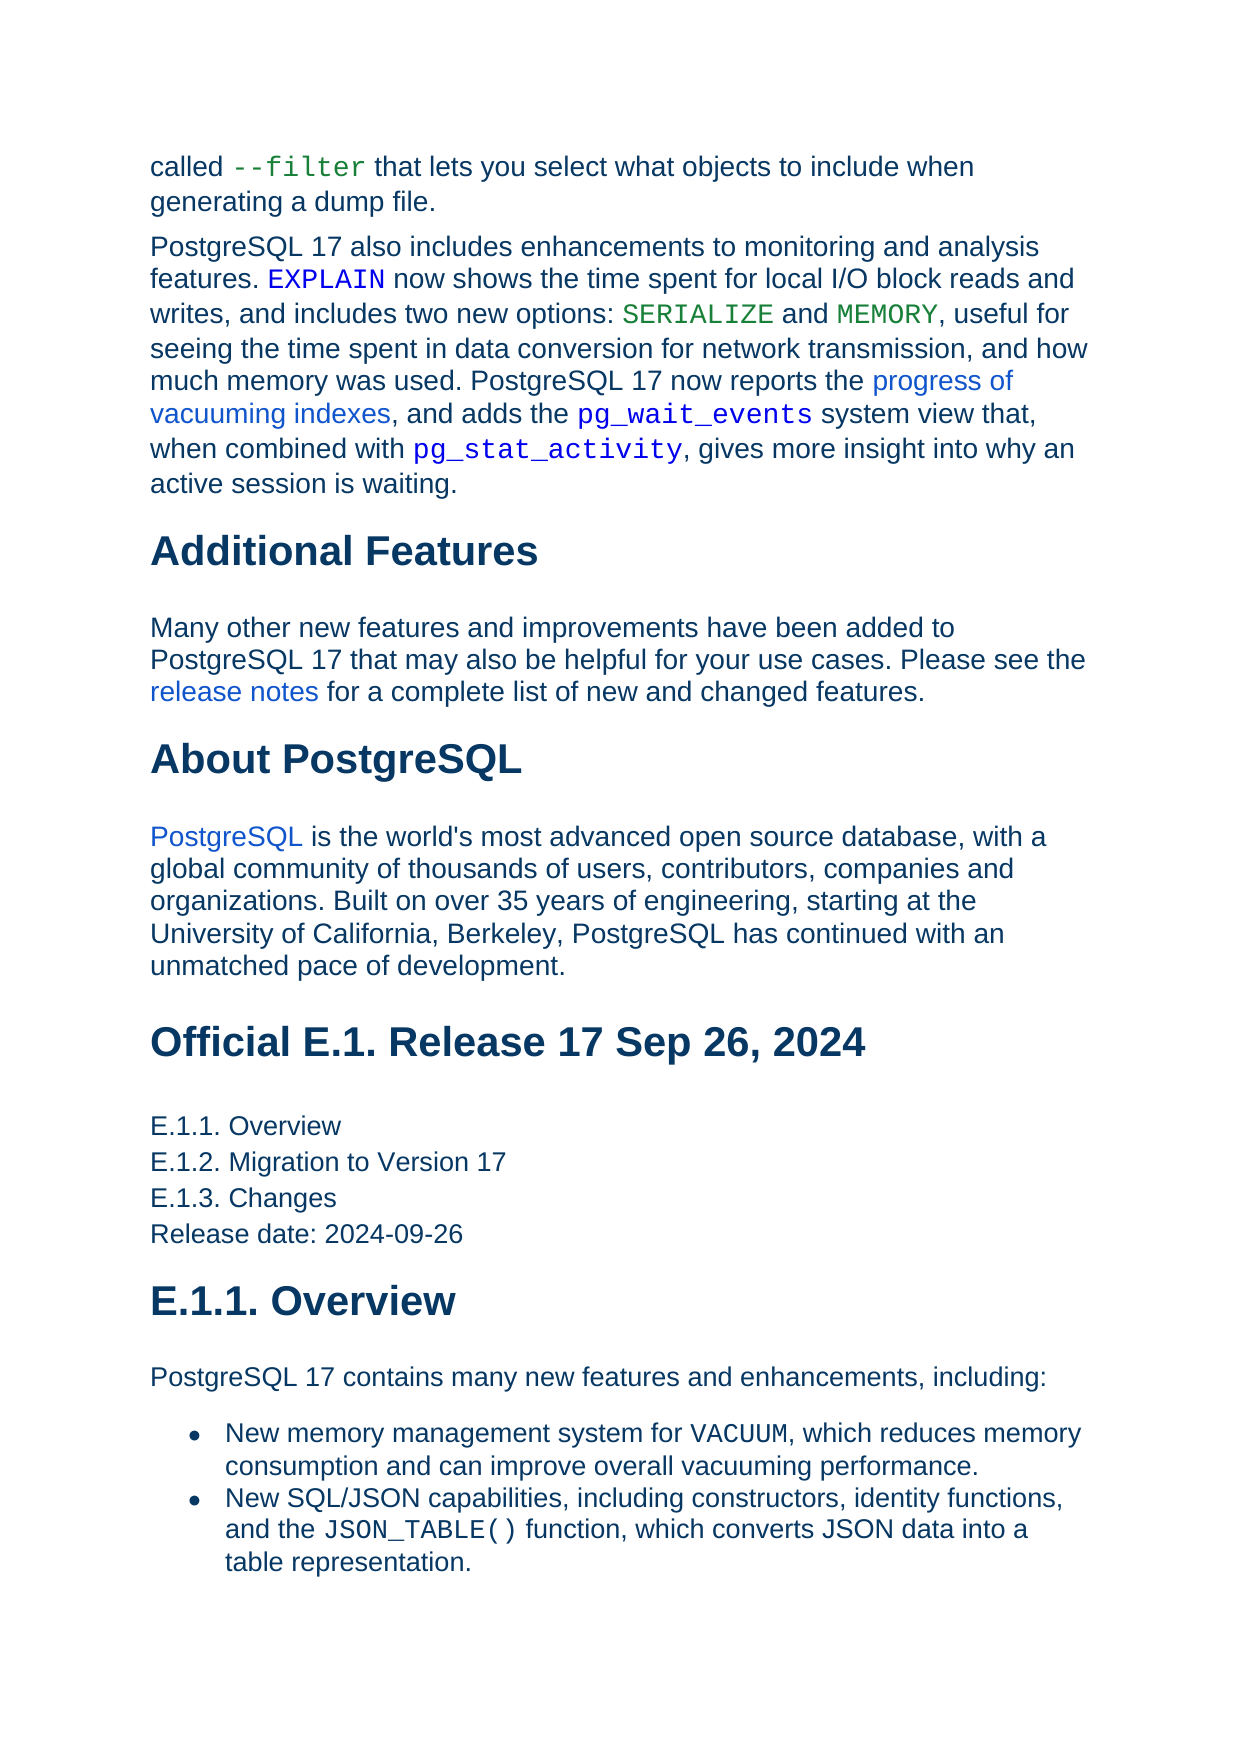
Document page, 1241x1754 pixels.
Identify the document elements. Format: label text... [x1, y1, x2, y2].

subtitle Additional Features [150, 526, 1090, 574]
text E.1.1. Overview [150, 1110, 1090, 1141]
text Release date: 2024-09-26 [150, 1218, 1090, 1249]
text E.1.3. Changes [150, 1182, 1090, 1213]
list New SQL/JSON capabilities, including constructors, identity functions, and the JSON_TABLE() function, which converts JSON data into a table representation. [187, 1482, 1090, 1578]
subtitle About PostgreSQL [150, 735, 1090, 783]
text Many other new features and improvements have been added to PostgreSQL 17 that may also be helpful for your use cases. Please see the release notes for a complete list of new and changed features. [150, 611, 1090, 708]
text PostgreSQL 17 contains many new features and enhancements, including: [150, 1361, 1090, 1392]
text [150, 150, 1090, 217]
list New memory management system for VACUUM, which reduces memory consumption and can improve overall vacuuming performance. [187, 1417, 1090, 1482]
text PostgreSQL 17 also includes enhancements to monitoring and analysis features. EXPLAIN now shows the time spent for local I/O block reads and writes, and includes two new options: SERIALIZE and MEMORY, useful for seeing the time spent in data conversion for network transmission, and how much memory was used. PostgreSQL 17 now reports the progress of vacuuming indexes, and adds the pg_wait_events system view that, when combined with pg_stat_activity, gives more insight into why an active session is waiting. [150, 230, 1090, 499]
subtitle Official E.1. Release 17 Sep 26, 2024 [150, 1017, 1090, 1065]
text PostgreSQL is the world's most advanced open source database, with a global community of thousands of users, contributors, companies and organizations. Built on over 35 years of engineering, starting at the University of California, Berkeley, PostgreSQL has continued with an unmatched pace of development. [150, 819, 1090, 981]
text E.1.2. Migration to Version 17 [150, 1146, 1090, 1177]
subtitle E.1.1. Overview [150, 1276, 1090, 1324]
